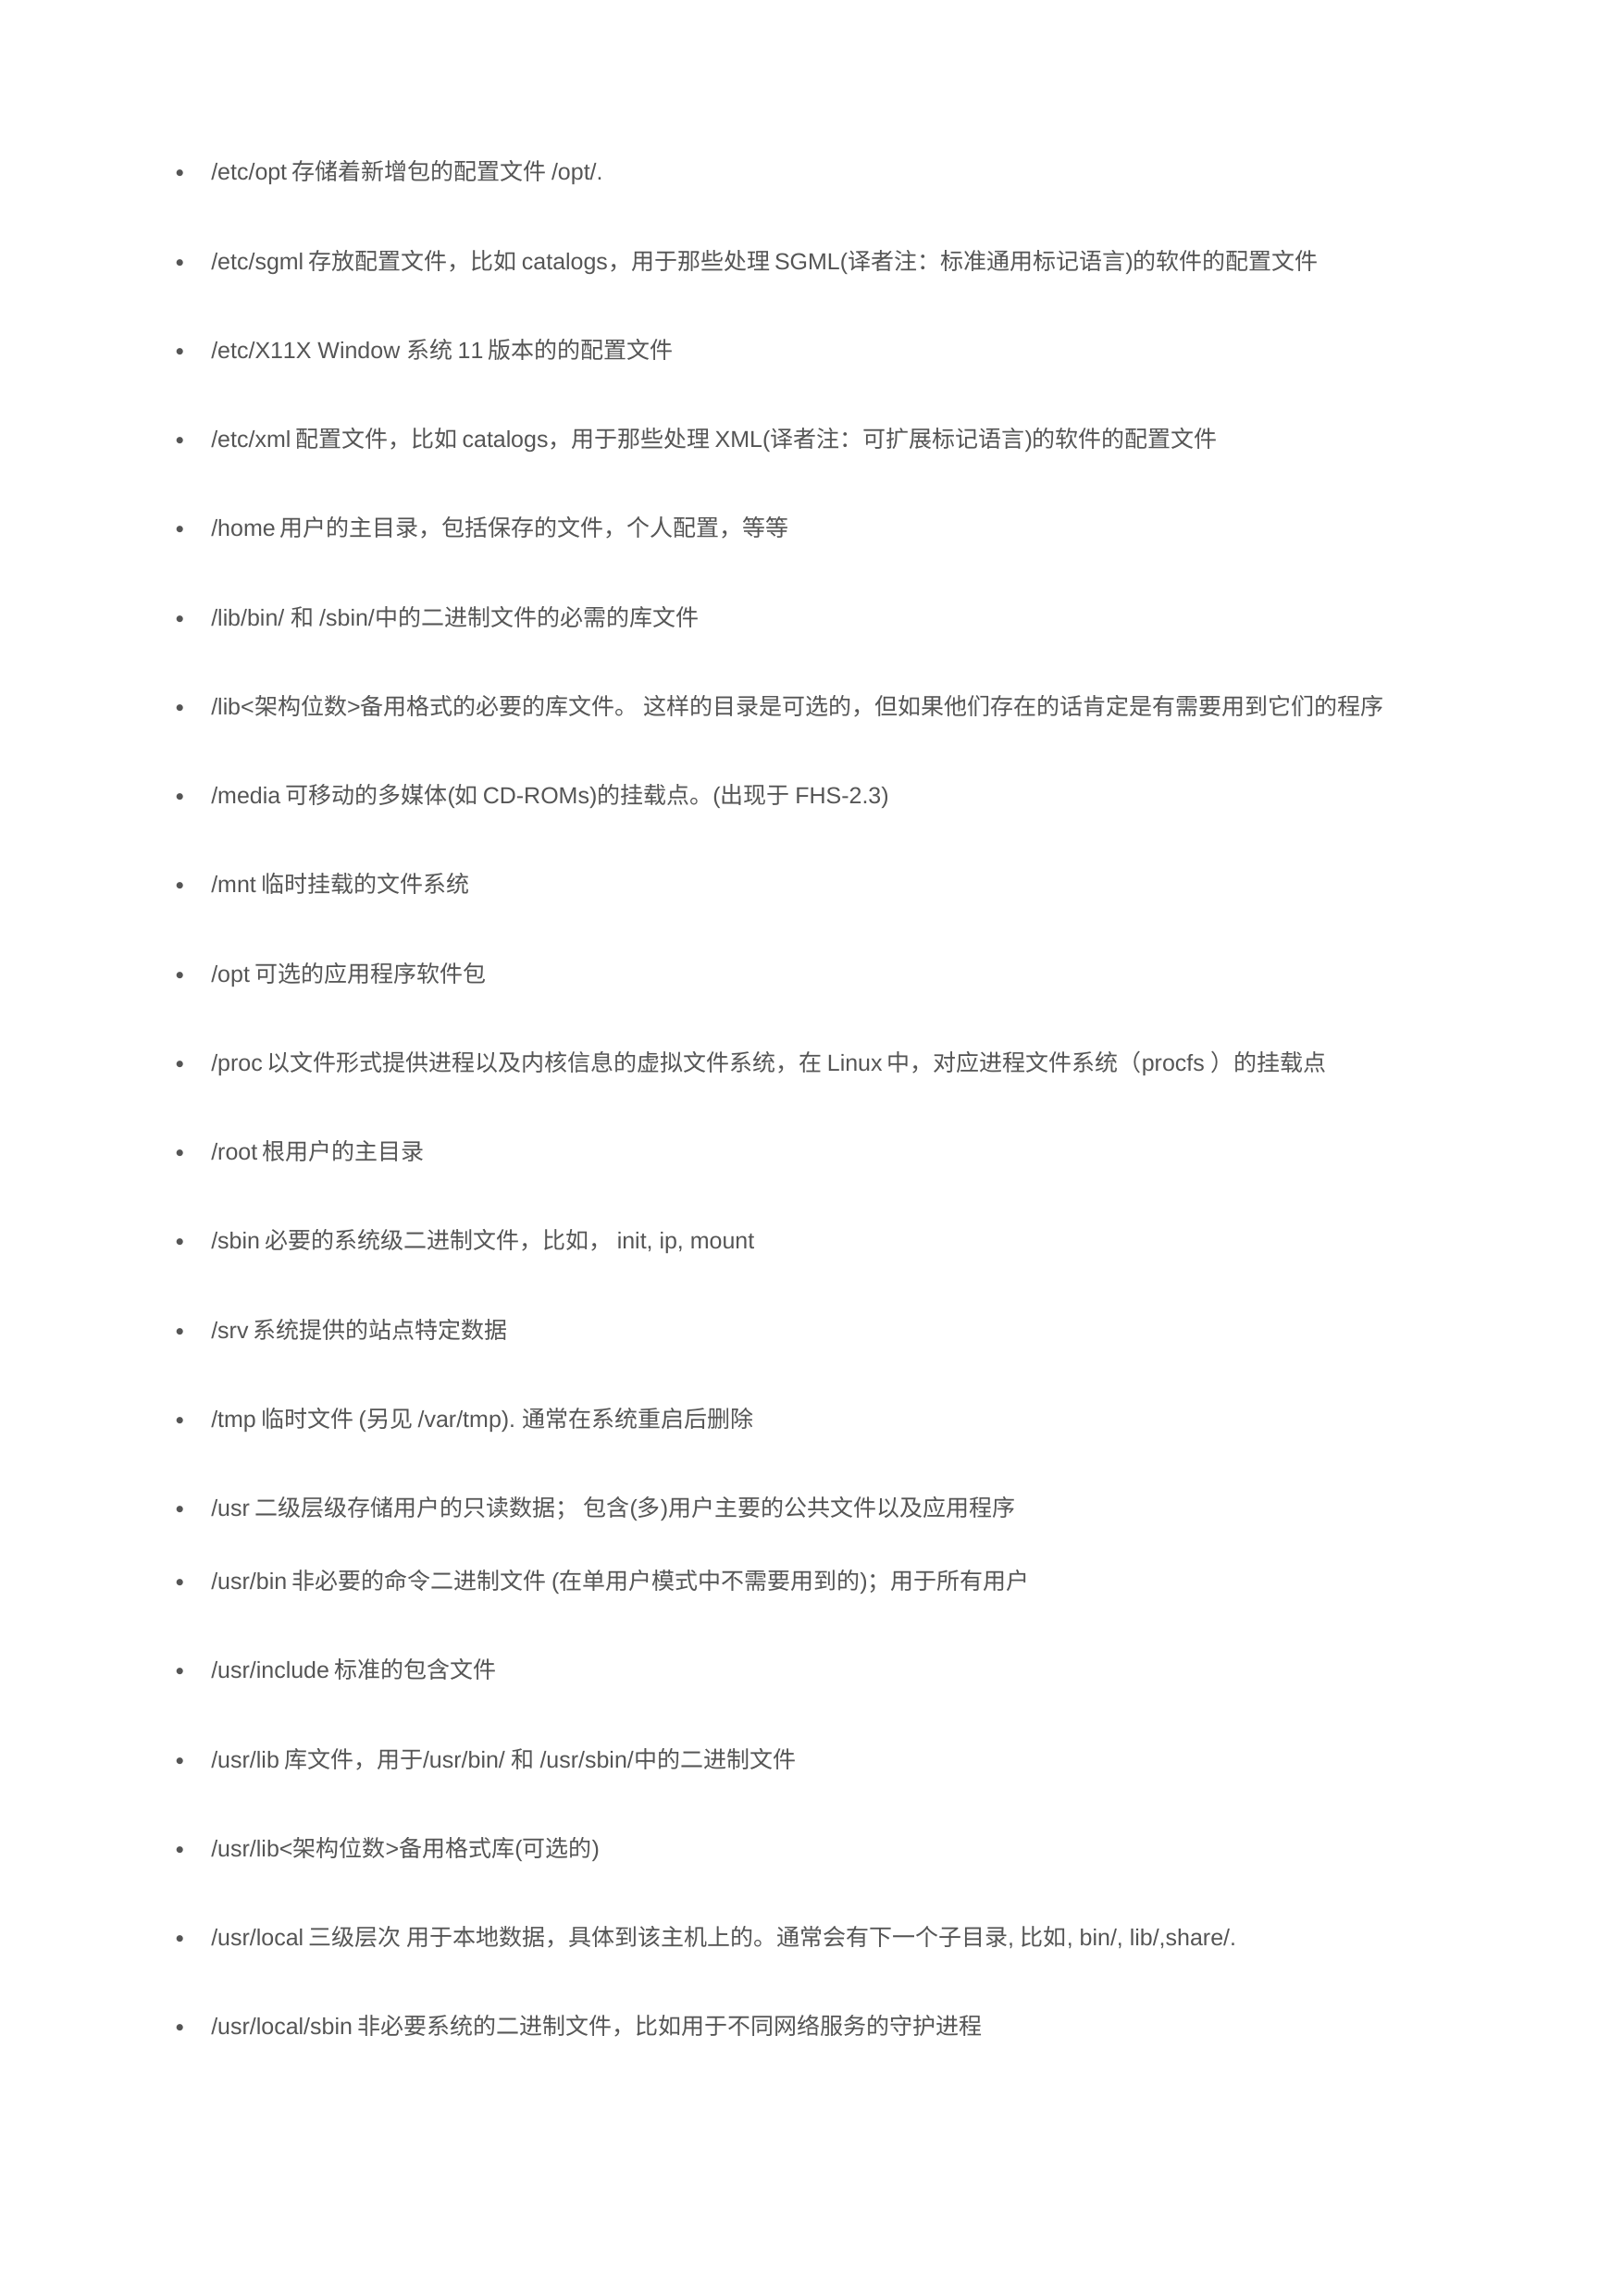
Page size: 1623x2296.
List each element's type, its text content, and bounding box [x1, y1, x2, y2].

list /usr/lib<架构位数>备用格式库(可选的) [177, 1817, 1449, 1877]
list /etc/sgml存放配置文件，比如 catalogs，用于那些处理SGML(译者注：标准通用标记语言)的软件的配置文件 [177, 230, 1449, 290]
list /lib/bin/ 和 /sbin/中的二进制文件的必需的库文件 [177, 586, 1449, 646]
list /usr/local/sbin非必要系统的二进制文件，比如用于不同网络服务的守护进程 [177, 1994, 1449, 2054]
list /tmp临时文件 (另见 /var/tmp). 通常在系统重启后删除 [177, 1387, 1449, 1447]
list /mnt临时挂载的文件系统 [177, 852, 1449, 912]
list /opt可选的应用程序软件包 [177, 942, 1449, 1002]
list /media可移动的多媒体(如CD-ROMs)的挂载点。(出现于 FHS-2.3) [177, 763, 1449, 824]
list /home用户的主目录，包括保存的文件，个人配置，等等 [177, 496, 1449, 556]
list /sbin必要的系统级二进制文件，比如， init, ip, mount [177, 1209, 1449, 1269]
list /usr二级层级存储用户的只读数据； 包含(多)用户主要的公共文件以及应用程序 [177, 1476, 1449, 1536]
list /lib<架构位数>备用格式的必要的库文件。 这样的目录是可选的，但如果他们存在的话肯定是有需要用到它们的程序 [177, 675, 1449, 735]
list /usr/bin非必要的命令二进制文件 (在单用户模式中不需要用到的)；用于所有用户 [177, 1549, 1449, 1609]
list /usr/lib库文件，用于/usr/bin/ 和 /usr/sbin/中的二进制文件 [177, 1728, 1449, 1788]
list /etc/opt存储着新增包的配置文件 /opt/. [177, 140, 1449, 200]
list /usr/local三级层次 用于本地数据，具体到该主机上的。通常会有下一个子目录, 比如, bin/, lib/,share/. [177, 1905, 1449, 1966]
list /etc/xml配置文件，比如catalogs，用于那些处理XML(译者注：可扩展标记语言)的软件的配置文件 [177, 407, 1449, 467]
list /proc以文件形式提供进程以及内核信息的虚拟文件系统，在Linux中，对应进程文件系统（procfs ）的挂载点 [177, 1031, 1449, 1091]
list /usr/include标准的包含文件 [177, 1638, 1449, 1698]
list /etc/X11X Window 系统11版本的的配置文件 [177, 318, 1449, 379]
list /root根用户的主目录 [177, 1120, 1449, 1180]
list /srv系统提供的站点特定数据 [177, 1298, 1449, 1359]
